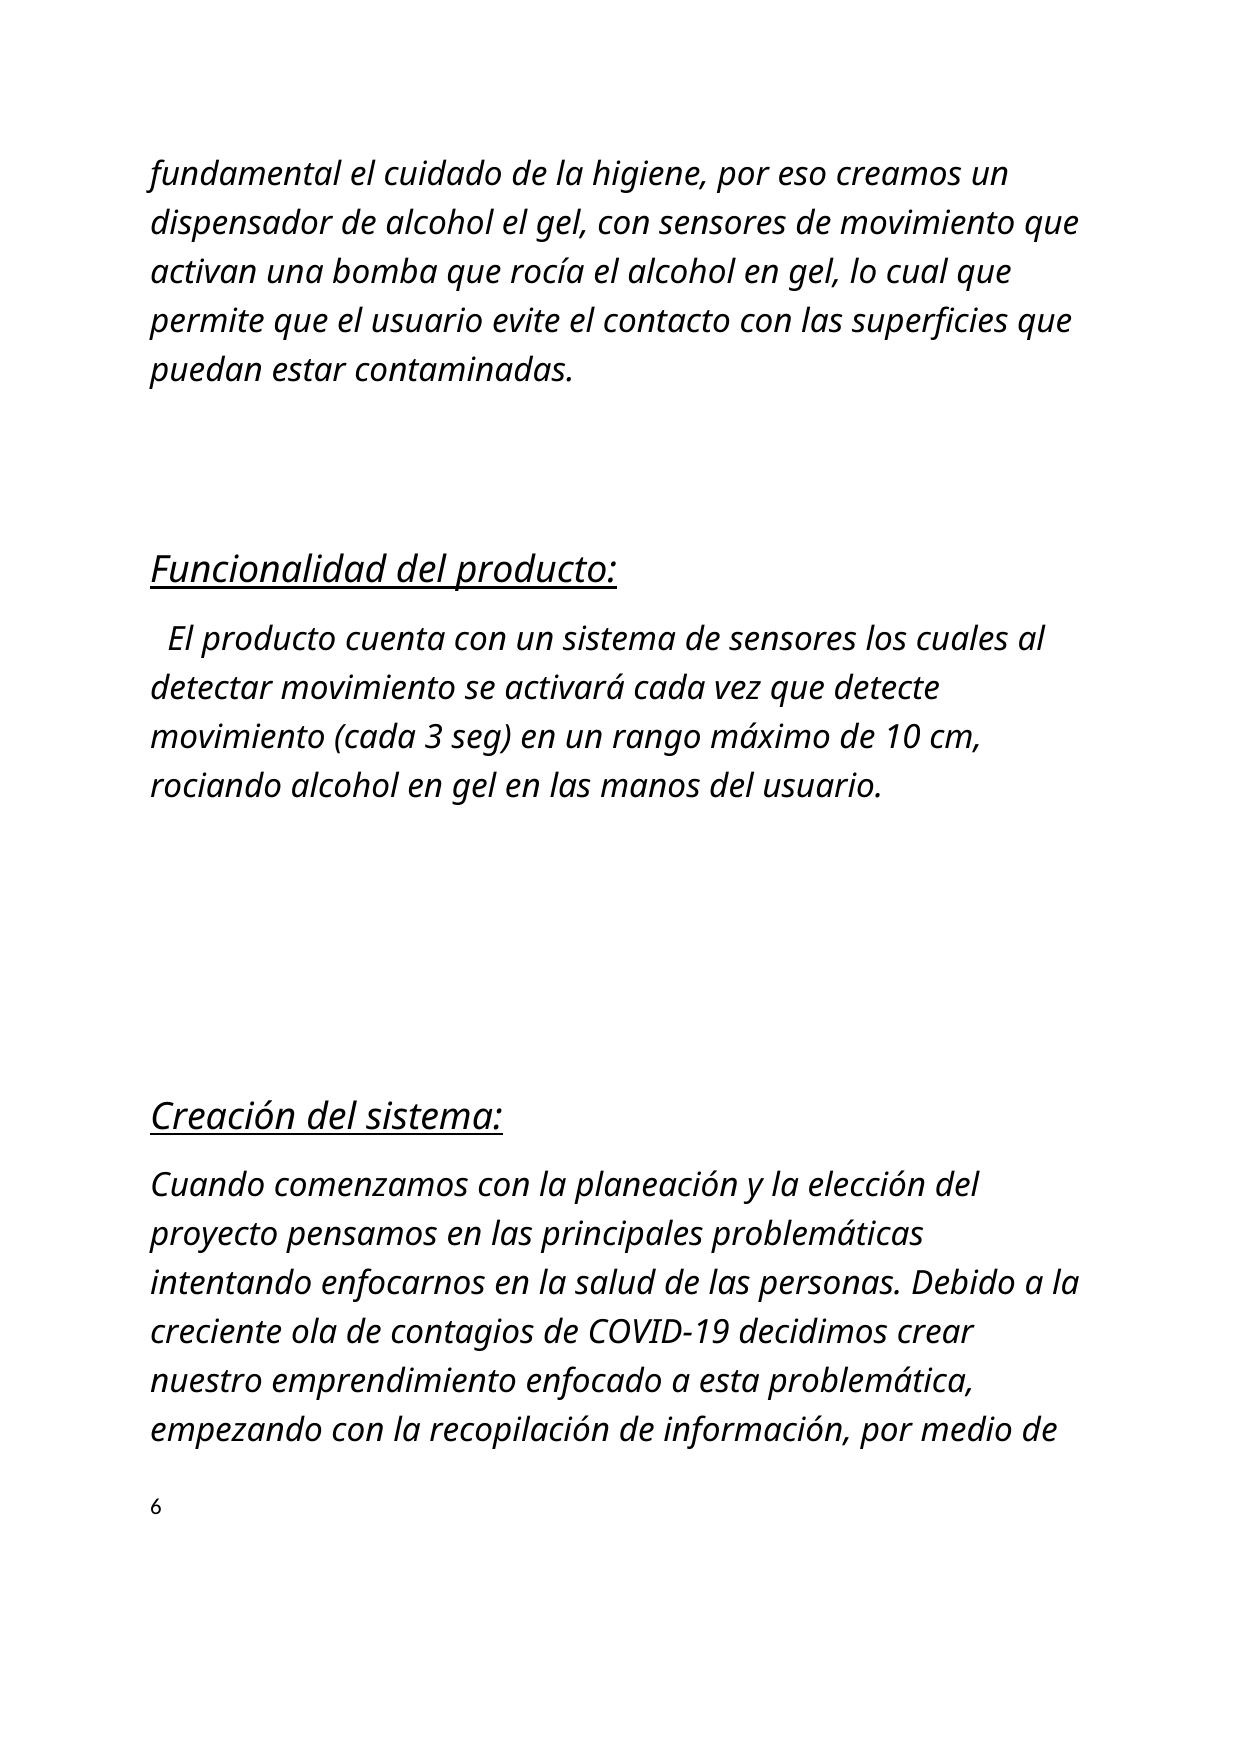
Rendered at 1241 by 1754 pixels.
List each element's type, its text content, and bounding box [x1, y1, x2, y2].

text Creación del sistema: [150, 1089, 1090, 1141]
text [150, 150, 1090, 391]
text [150, 1161, 1090, 1451]
text El producto cuenta con un sistema de sensores los cuales al detectar movimiento se activará cada vez que detecte movimiento (cada 3 seg) en un rango máximo de 10 cm, rociando alcohol en gel en las manos del usuario. [150, 614, 1090, 807]
text Funcionalidad del producto: [150, 543, 1090, 594]
